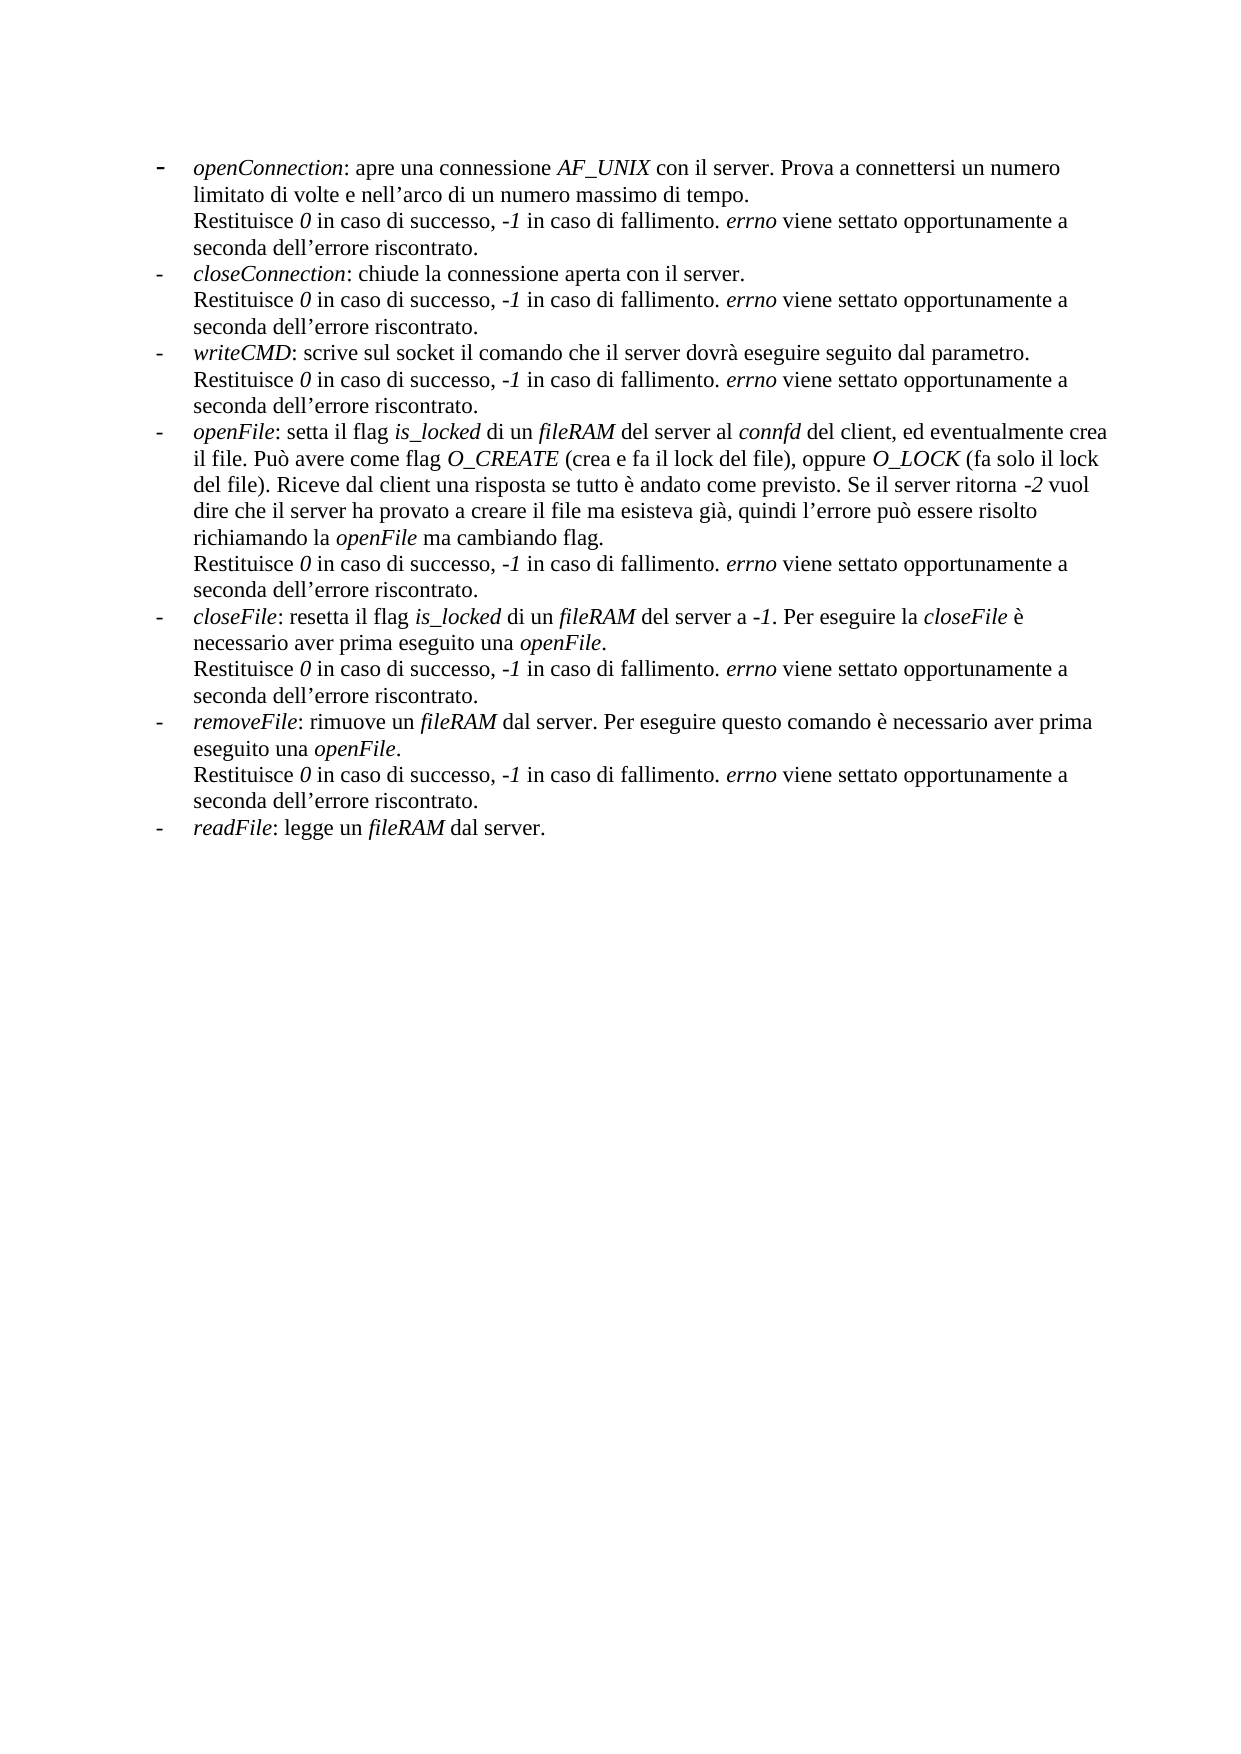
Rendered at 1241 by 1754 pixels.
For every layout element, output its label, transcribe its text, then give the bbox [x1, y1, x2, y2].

list readFile: legge un fileRAM dal server. [156, 814, 1122, 840]
list openConnection: apre una connessione AF_UNIX con il server. Prova a connettersi un numero limitato di volte e nell’arco di un numero massimo di tempo. [156, 148, 1122, 207]
list closeConnection: chiude la connessione aperta con il server. Restituisce 0 in caso di successo, -1 in caso di fallimento. errno viene settato opportunamente a seconda dell’errore riscontrato. [156, 260, 1122, 339]
list removeFile: rimuove un fileRAM dal server. Per eseguire questo comando è necessario aver prima eseguito una openFile. [156, 708, 1122, 761]
list openFile: setta il flag is_locked di un fileRAM del server al connfd del client, ed eventualmente crea il file. Può avere come flag O_CREATE (crea e fa il lock del file), oppure O_LOCK (fa solo il lock del file). Riceve dal client una risposta se tutto è andato come previsto. Se il server ritorna -2 vuol dire che il server ha provato a creare il file ma esisteva già, quindi l’errore può essere risolto richiamando la openFile ma cambiando flag. Restituisce 0 in caso di successo, -1 in caso di fallimento. errno viene settato opportunamente a seconda dell’errore riscontrato. [156, 418, 1122, 603]
list closeFile: resetta il flag is_locked di un fileRAM del server a -1. Per eseguire la closeFile è necessario aver prima eseguito una openFile. Restituisce 0 in caso di successo, -1 in caso di fallimento. errno viene settato opportunamente a seconda dell’errore riscontrato. [156, 603, 1122, 708]
list writeCMD: scrive sul socket il comando che il server dovrà eseguire seguito dal parametro. Restituisce 0 in caso di successo, -1 in caso di fallimento. errno viene settato opportunamente a seconda dell’errore riscontrato. [156, 339, 1122, 418]
list Restituisce 0 in caso di successo, -1 in caso di fallimento. errno viene settato opportunamente a seconda dell’errore riscontrato. [193, 761, 1122, 814]
list Restituisce 0 in caso di successo, -1 in caso di fallimento. errno viene settato opportunamente a seconda dell’errore riscontrato. [193, 207, 1122, 260]
